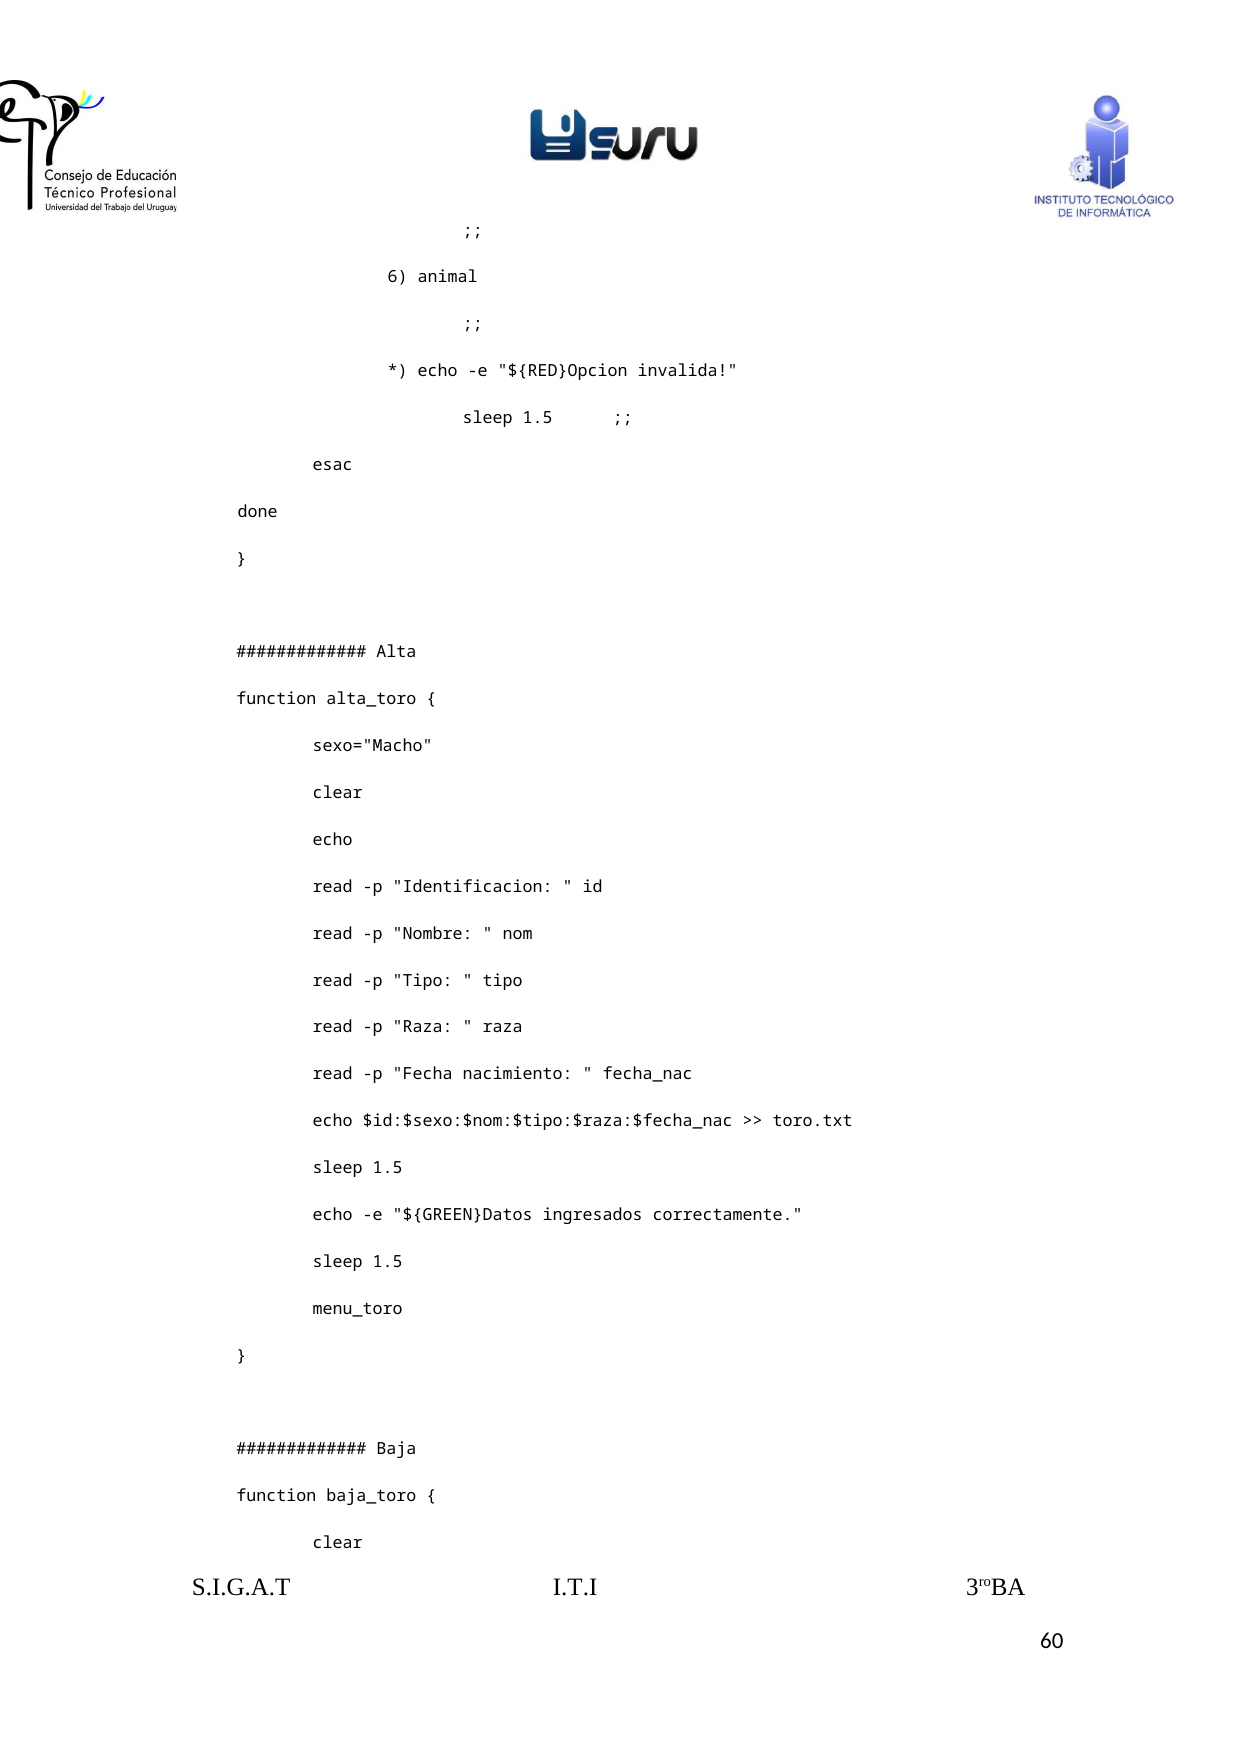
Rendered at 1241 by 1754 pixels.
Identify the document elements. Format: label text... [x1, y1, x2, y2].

text sleep 1.5 [162, 1249, 1063, 1272]
text read -p "Nombre: " nom [162, 921, 1063, 944]
text menu_toro [162, 1296, 1063, 1319]
text sexo="Macho" [162, 734, 1063, 757]
text *) echo -e "${RED}Opcion invalida!" [162, 359, 1063, 382]
text read -p "Tipo: " tipo [162, 968, 1063, 991]
text esac [162, 453, 1063, 475]
text } [162, 546, 1063, 569]
text sleep 1.5 [162, 1156, 1063, 1178]
text done [162, 499, 1063, 522]
text clear [162, 781, 1063, 803]
text ############# Baja [162, 1437, 1063, 1460]
text ############# Alta [162, 640, 1063, 663]
picture [1021, 79, 1187, 245]
text read -p "Fecha nacimiento: " fecha_nac [162, 1062, 1063, 1085]
text 6) animal [162, 265, 1063, 288]
text sleep 1.5 ;; [162, 406, 1063, 428]
text ;; [162, 312, 1063, 335]
text echo [162, 828, 1063, 850]
text read -p "Identificacion: " id [162, 874, 1063, 897]
text read -p "Raza: " raza [162, 1015, 1063, 1038]
text function baja_toro { [162, 1484, 1063, 1507]
text ;; [162, 218, 1063, 241]
text echo $id:$sexo:$nom:$tipo:$raza:$fecha_nac >> toro.txt [162, 1109, 1063, 1132]
text function alta_toro { [162, 687, 1063, 710]
text clear [162, 1531, 1063, 1553]
picture [0, 80, 177, 212]
picture [500, 75, 726, 194]
text } [162, 1343, 1063, 1366]
text echo -e "${GREEN}Datos ingresados correctamente." [162, 1203, 1063, 1225]
